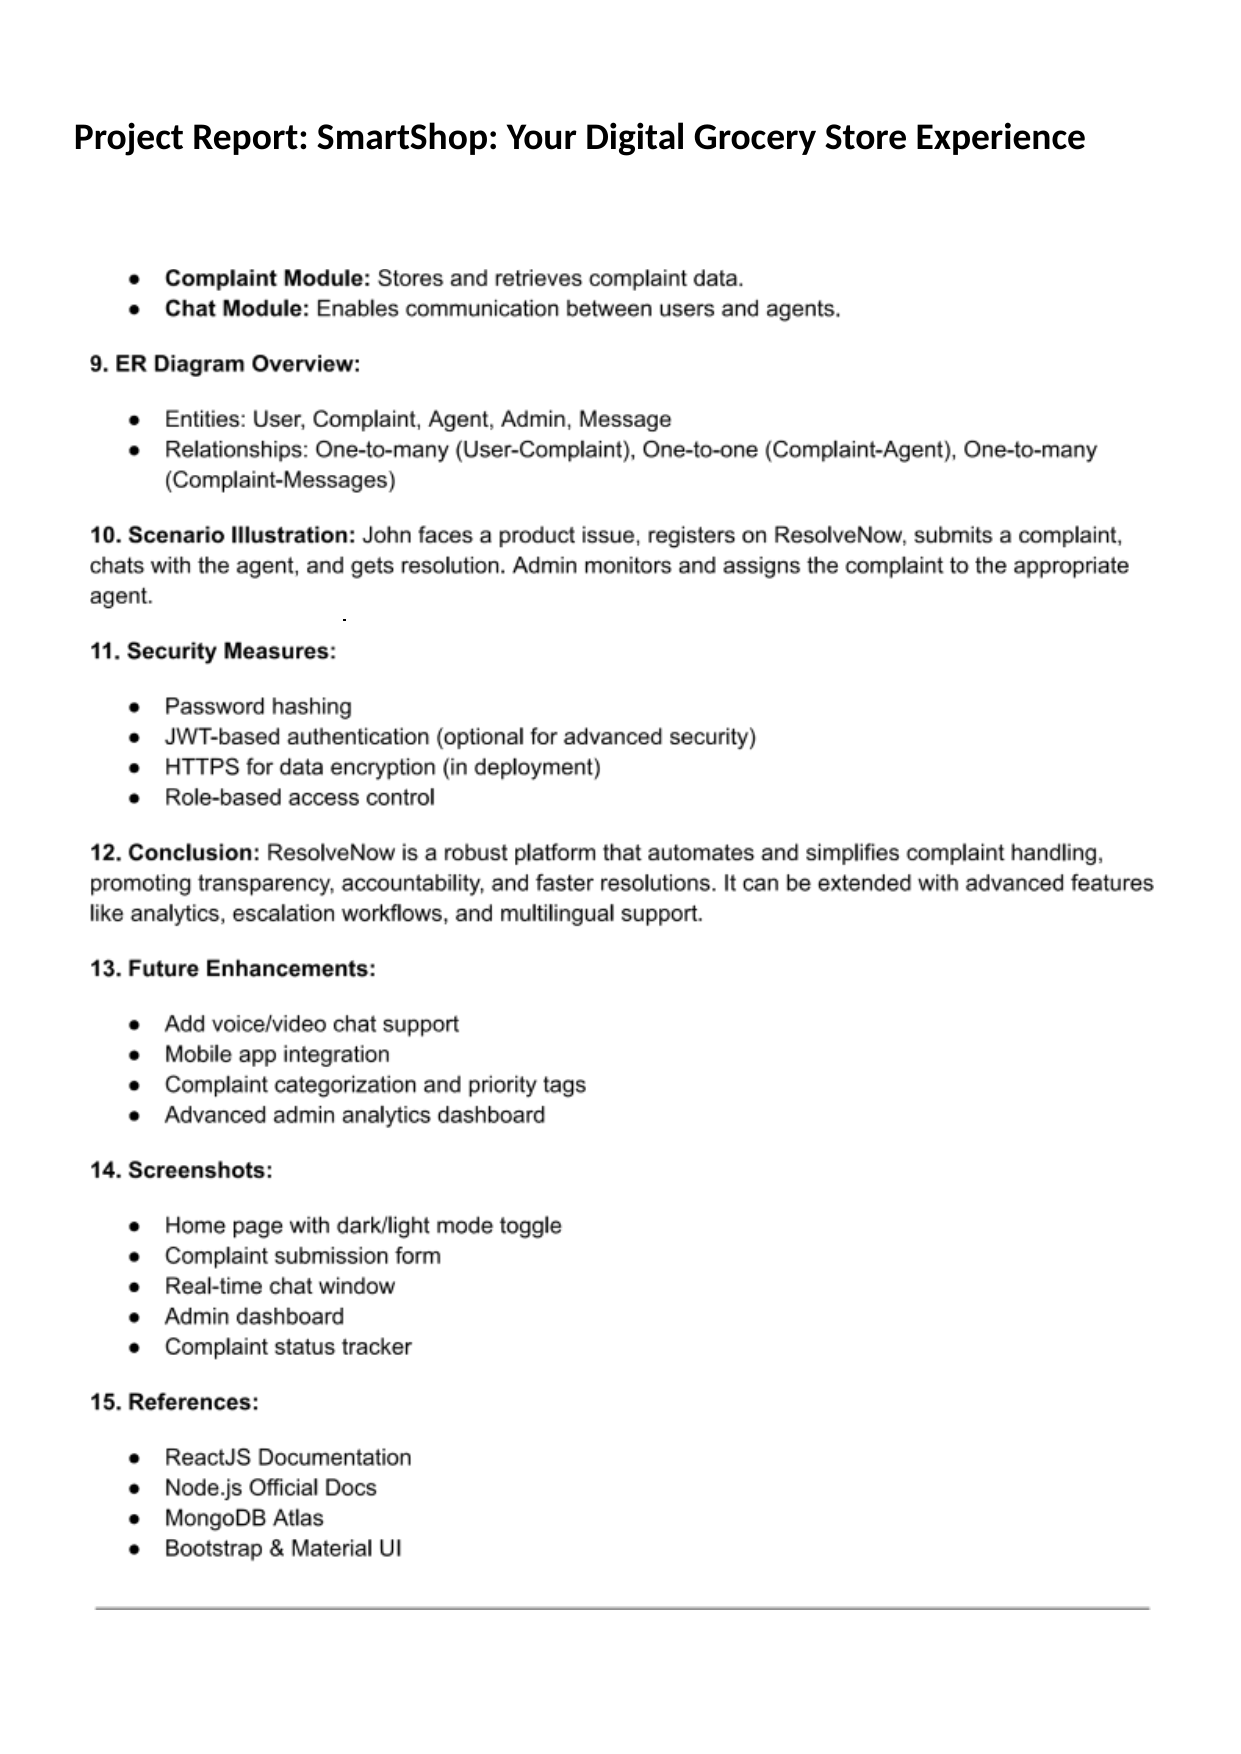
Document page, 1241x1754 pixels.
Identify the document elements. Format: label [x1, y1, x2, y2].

picture [90, 269, 1154, 1610]
